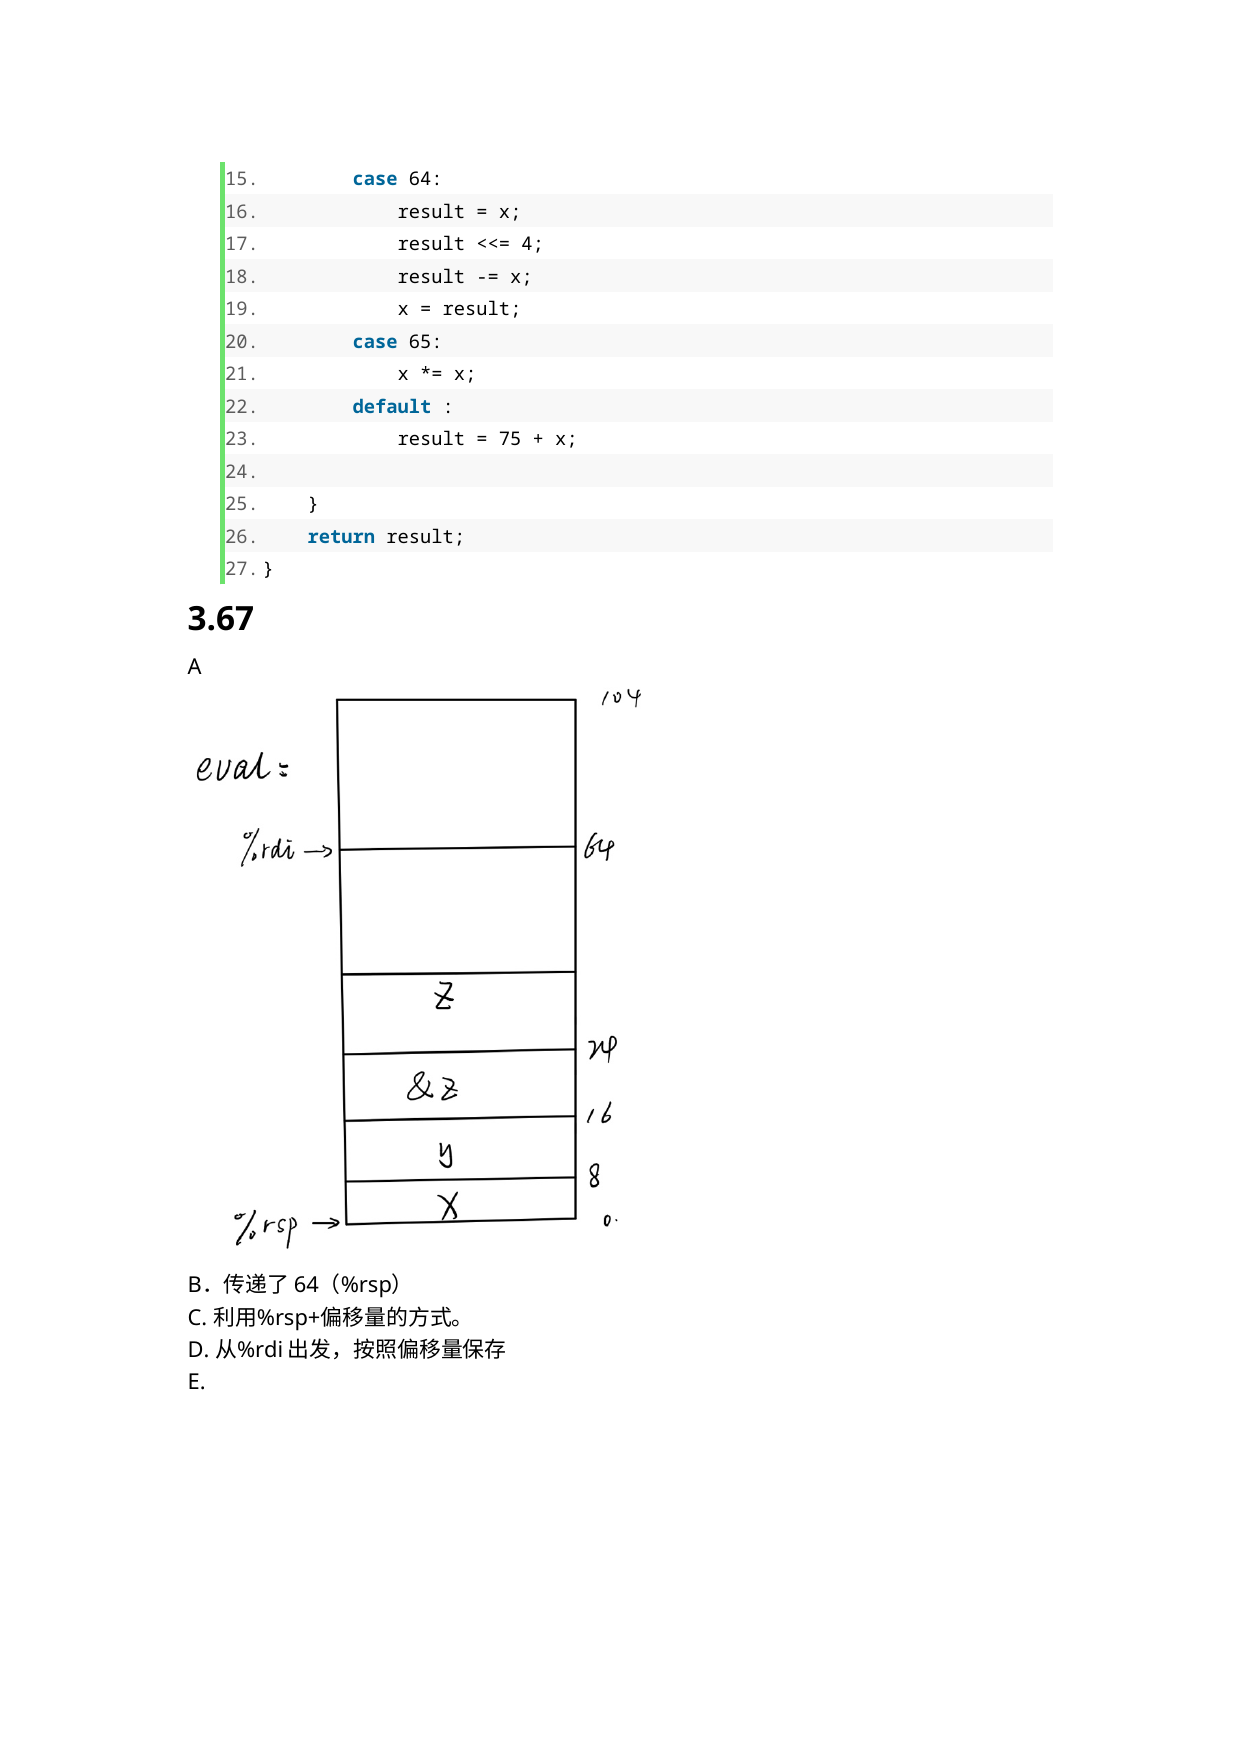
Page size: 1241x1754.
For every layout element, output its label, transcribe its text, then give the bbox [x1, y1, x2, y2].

text E. [187, 1364, 1053, 1397]
list x = result; [225, 292, 1053, 324]
list result = 75 + x; [225, 422, 1053, 454]
list result = x; [225, 194, 1053, 227]
text B．传递了64（%rsp） [187, 1267, 1053, 1299]
list default : [225, 389, 1053, 422]
list result -= x; [225, 259, 1053, 292]
list result <<= 4; [225, 227, 1053, 259]
list return result; [225, 519, 1053, 552]
text D. 从%rdi出发，按照偏移量保存 [187, 1332, 1053, 1364]
list } [225, 487, 1053, 519]
text A [187, 649, 1053, 682]
text 3.67 [187, 584, 1053, 649]
list } [225, 552, 1053, 584]
list case 64: [225, 162, 1053, 194]
list case 65: [225, 324, 1053, 357]
picture [187, 682, 686, 1265]
list x *= x; [225, 357, 1053, 389]
text C. 利用%rsp+偏移量的方式。 [187, 1299, 1053, 1332]
